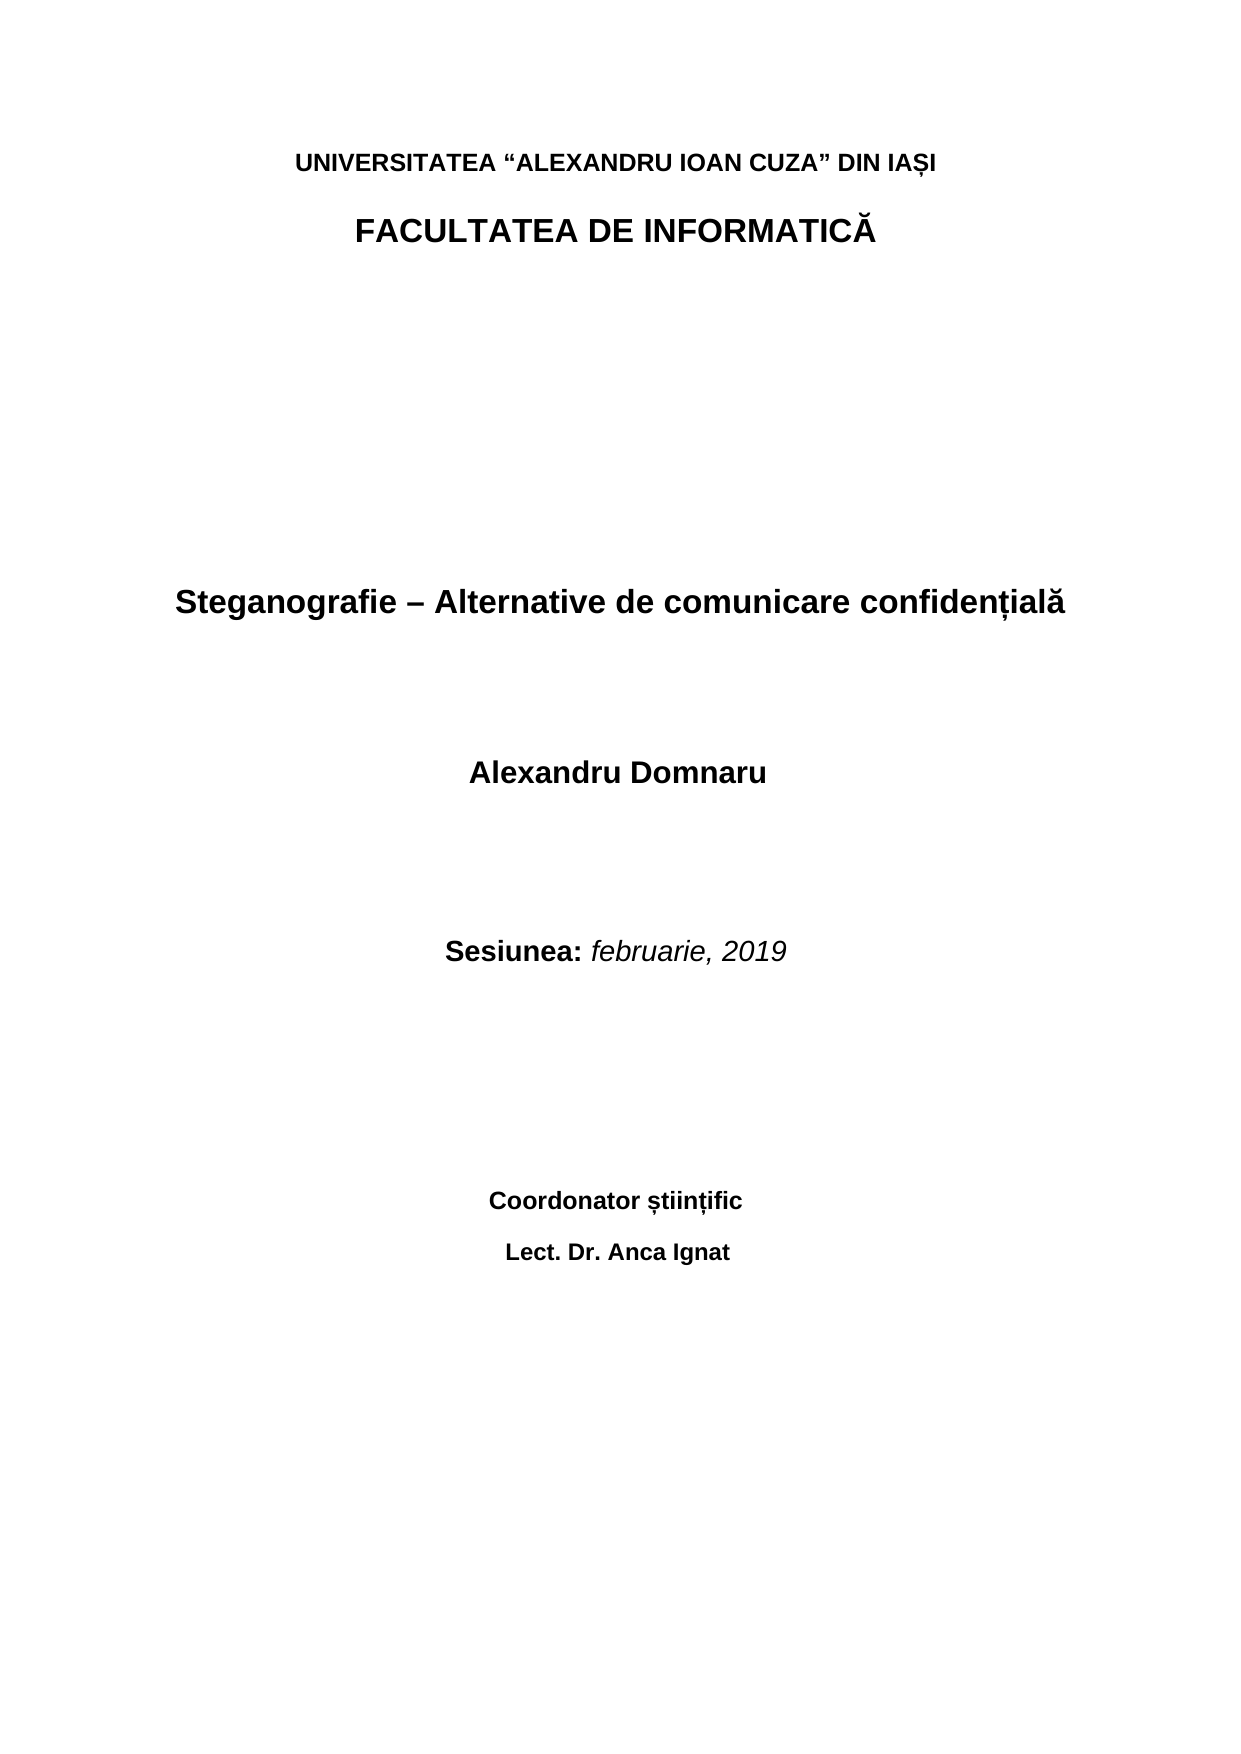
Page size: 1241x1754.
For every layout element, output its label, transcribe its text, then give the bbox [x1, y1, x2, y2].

text UNIVERSITATEA “ALEXANDRU IOAN CUZA” DIN IAȘI [148, 148, 1084, 176]
text FACULTATEA DE INFORMATICĂ [148, 211, 1084, 249]
text Alexandru Domnaru [148, 754, 1088, 790]
text Coordonator științific [148, 1186, 1084, 1215]
text Sesiunea: februarie, 2019 [148, 933, 1084, 967]
text Steganografie – Alternative de comunicare confidențială [148, 582, 1092, 621]
text Lect. Dr. Anca Ignat [148, 1238, 1087, 1265]
